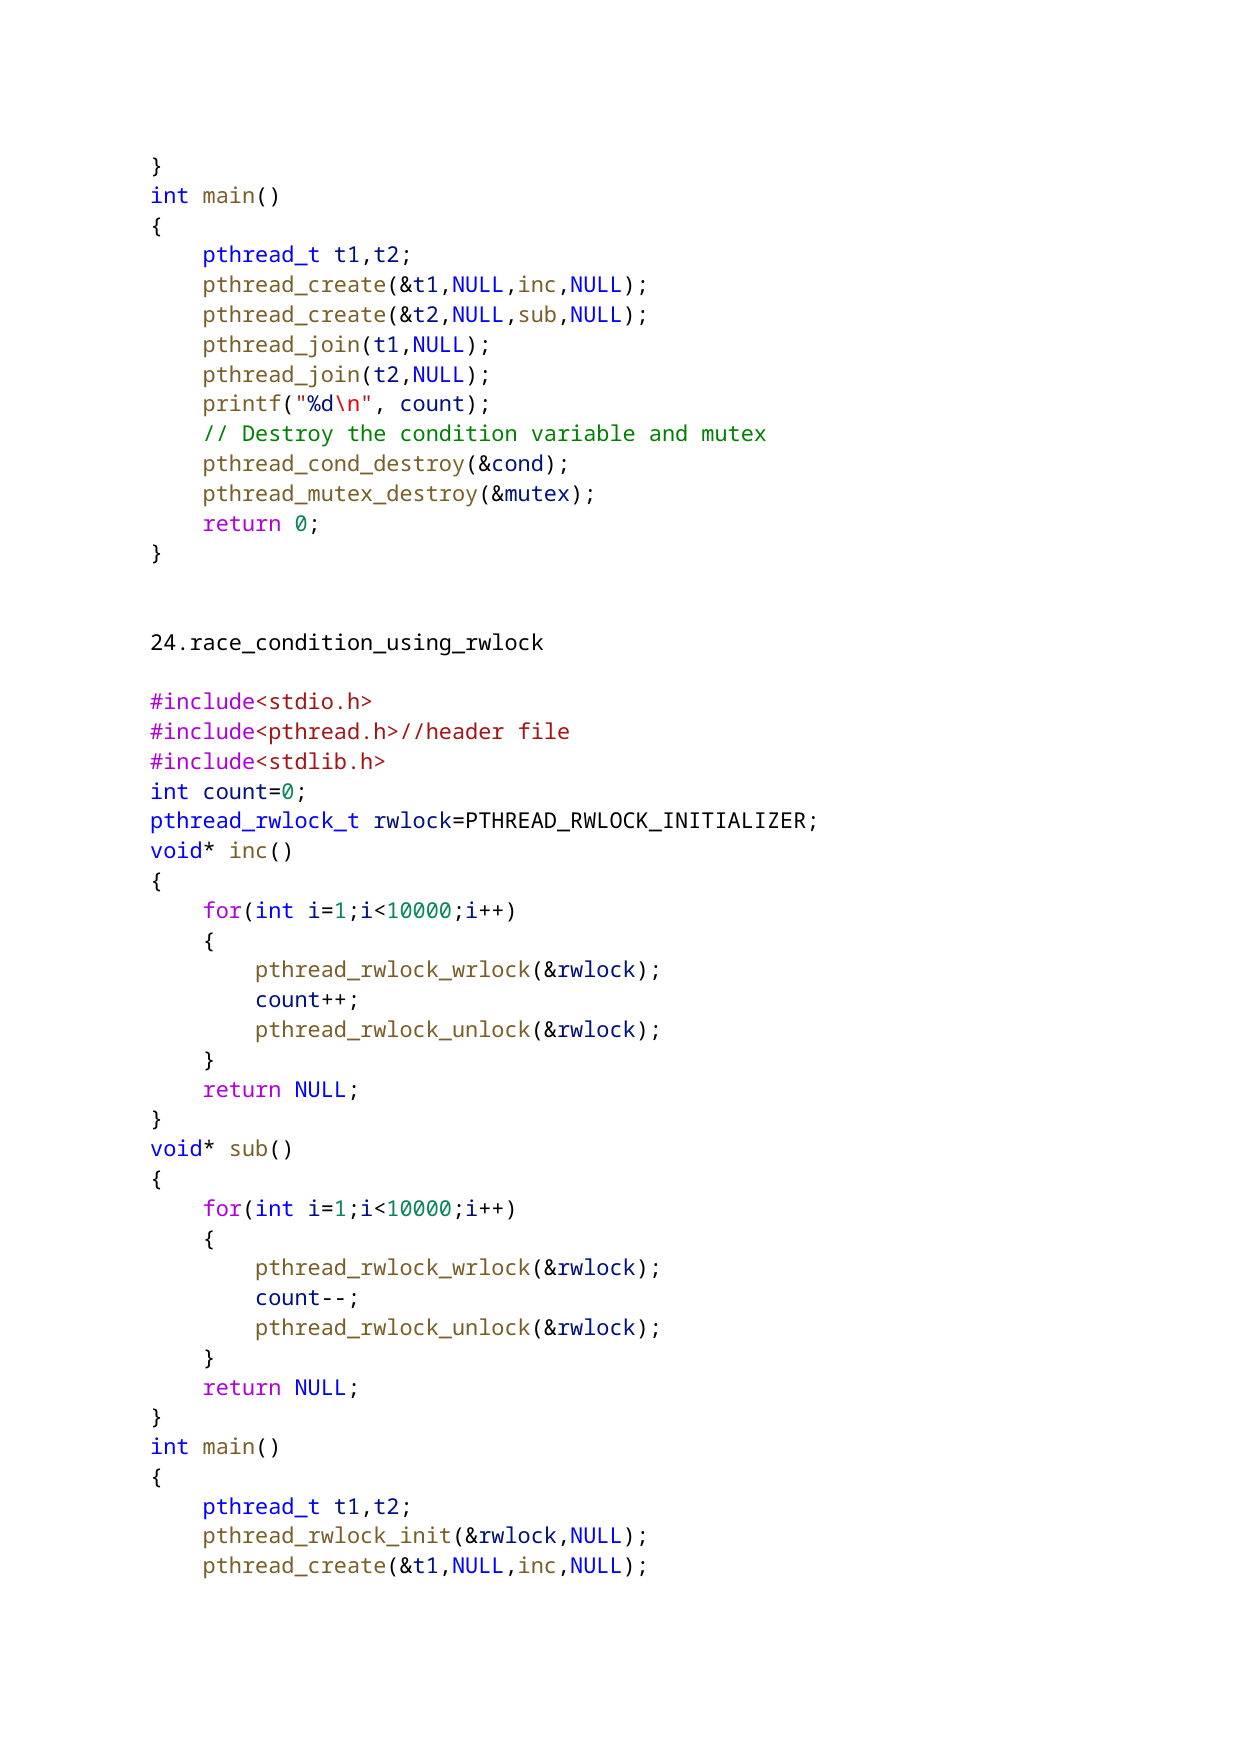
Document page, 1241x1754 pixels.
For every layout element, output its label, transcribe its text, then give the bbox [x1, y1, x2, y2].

text } [150, 1401, 1090, 1431]
text void* sub() [150, 1133, 1090, 1163]
text { [150, 209, 1090, 239]
text } [150, 1342, 1090, 1371]
text #include<stdio.h> [150, 686, 1090, 716]
text pthread_join(t1,NULL); [150, 329, 1090, 358]
text { [150, 924, 1090, 954]
text pthread_t t1,t2; [150, 239, 1090, 269]
text { [150, 1163, 1090, 1193]
text pthread_t t1,t2; [150, 1491, 1090, 1520]
text int count=0; [150, 776, 1090, 805]
text // Destroy the condition variable and mutex [150, 418, 1090, 448]
text pthread_rwlock_unlock(&rwlock); [150, 1312, 1090, 1342]
text { [150, 1461, 1090, 1491]
text pthread_create(&t1,NULL,inc,NULL); [150, 1550, 1090, 1580]
text pthread_join(t2,NULL); [150, 358, 1090, 388]
text } [150, 1044, 1090, 1073]
text pthread_rwlock_wrlock(&rwlock); [150, 954, 1090, 984]
text int main() [150, 1431, 1090, 1461]
text pthread_create(&t2,NULL,sub,NULL); [150, 299, 1090, 329]
text int main() [150, 180, 1090, 209]
text pthread_rwlock_wrlock(&rwlock); [150, 1252, 1090, 1282]
text pthread_mutex_destroy(&mutex); [150, 478, 1090, 507]
text pthread_rwlock_unlock(&rwlock); [150, 1014, 1090, 1044]
text pthread_rwlock_init(&rwlock,NULL); [150, 1520, 1090, 1550]
text printf("%d\n", count); [150, 388, 1090, 418]
text pthread_create(&t1,NULL,inc,NULL); [150, 269, 1090, 299]
text count--; [150, 1282, 1090, 1312]
text pthread_cond_destroy(&cond); [150, 448, 1090, 478]
text return NULL; [150, 1371, 1090, 1401]
text } [150, 150, 1090, 180]
text return NULL; [150, 1073, 1090, 1103]
text for(int i=1;i<10000;i++) [150, 1193, 1090, 1222]
text pthread_rwlock_t rwlock=PTHREAD_RWLOCK_INITIALIZER; [150, 805, 1090, 835]
text void* inc() [150, 835, 1090, 865]
text for(int i=1;i<10000;i++) [150, 895, 1090, 924]
text } [150, 537, 1090, 567]
text } [150, 1103, 1090, 1133]
text #include<stdlib.h> [150, 746, 1090, 776]
text { [150, 865, 1090, 895]
text #include<pthread.h>//header file [150, 716, 1090, 746]
text { [150, 1222, 1090, 1252]
text return 0; [150, 507, 1090, 537]
text 24.race_condition_using_rwlock [150, 627, 1090, 656]
text count++; [150, 984, 1090, 1014]
